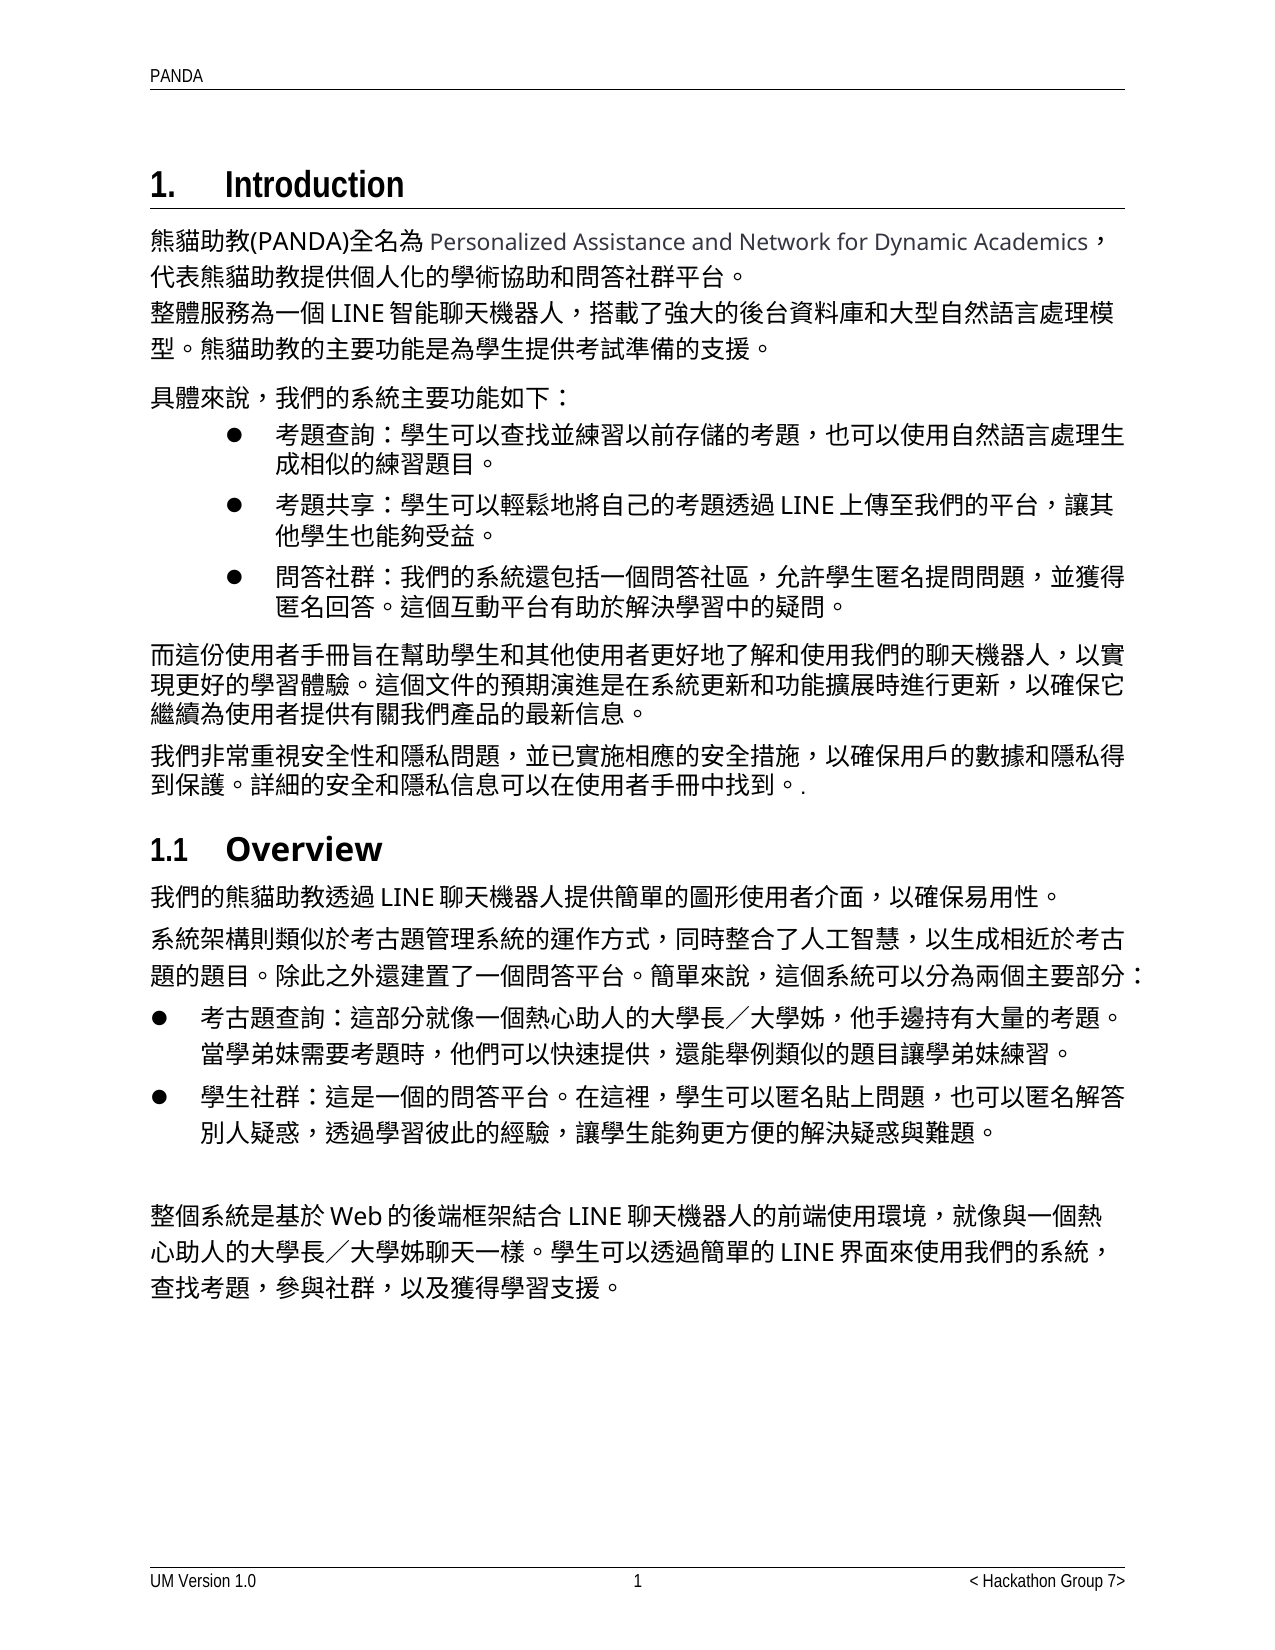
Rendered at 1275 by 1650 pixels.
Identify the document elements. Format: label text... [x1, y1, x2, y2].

list 系統架構則類似於考古題管理系統的運作方式，同時整合了人工智慧，以生成相近於考古題的題目。除此之外還建置了一個問答平台。簡單來說，這個系統可以分為兩個主要部分： [150, 920, 1125, 992]
subtitle Introduction [150, 162, 1125, 208]
text 熊貓助教(PANDA)全名為Personalized Assistance and Network for Dynamic Academics，代表熊貓助教提供個人化的學術協助和問答社群平台。 整體服務為一個LINE智能聊天機器人，搭載了強大的後台資料庫和大型自然語言處理模型。熊貓助教的主要功能是為學生提供考試準備的支援。 [150, 221, 1125, 366]
list 整個系統是基於Web的後端框架結合LINE聊天機器人的前端使用環境，就像與一個熱心助人的大學長／大學姊聊天一樣。學生可以透過簡單的LINE界面來使用我們的系統，查找考題，參與社群，以及獲得學習支援。 [150, 1196, 1125, 1305]
list 考題查詢：學生可以查找並練習以前存儲的考題，也可以使用自然語言處理生成相似的練習題目。 [225, 421, 1125, 479]
list 問答社群：我們的系統還包括一個問答社區，允許學生匿名提問問題，並獲得匿名回答。這個互動平台有助於解決學習中的疑問。 [225, 557, 1125, 623]
list 考古題查詢：這部分就像一個熱心助人的大學長／大學姊，他手邊持有大量的考題。當學弟妹需要考題時，他們可以快速提供，還能舉例類似的題目讓學弟妹練習。 [150, 999, 1125, 1071]
list 考題共享：學生可以輕鬆地將自己的考題透過LINE上傳至我們的平台，讓其他學生也能夠受益。 [225, 486, 1125, 551]
list 學生社群：這是一個的問答平台。在這裡，學生可以匿名貼上問題，也可以匿名解答別人疑惑，透過學習彼此的經驗，讓學生能夠更方便的解決疑惑與難題。 [150, 1077, 1125, 1150]
list 具體來說，我們的系統主要功能如下： [150, 379, 1125, 415]
text 而這份使用者手冊旨在幫助學生和其他使用者更好地了解和使用我們的聊天機器人，以實現更好的學習體驗。這個文件的預期演進是在系統更新和功能擴展時進行更新，以確保它繼續為使用者提供有關我們產品的最新信息。 [150, 635, 1125, 730]
subtitle Overview [150, 826, 1125, 871]
list 我們的熊貓助教透過LINE聊天機器人提供簡單的圖形使用者介面，以確保易用性。 [150, 877, 1125, 914]
text 我們非常重視安全性和隱私問題，並已實施相應的安全措施，以確保用戶的數據和隱私得到保護。詳細的安全和隱私信息可以在使用者手冊中找到。. [150, 742, 1125, 801]
